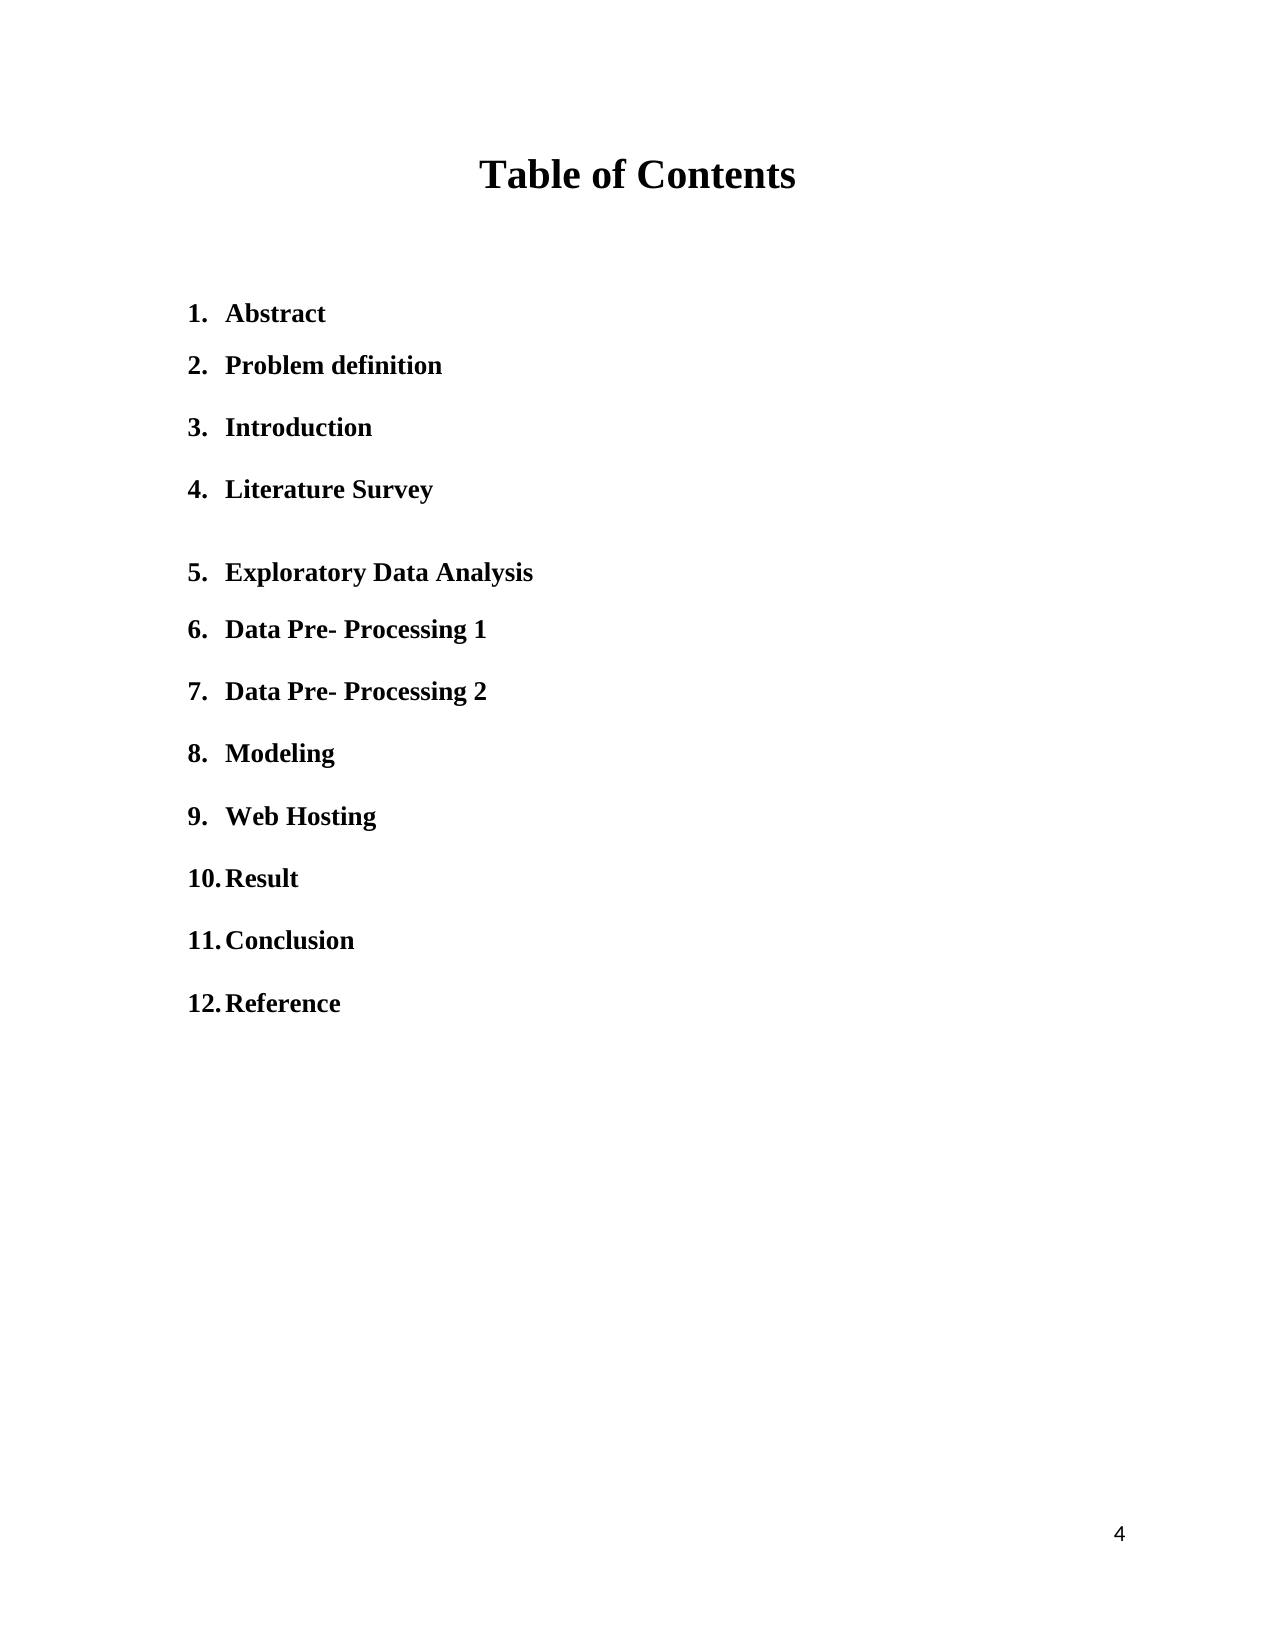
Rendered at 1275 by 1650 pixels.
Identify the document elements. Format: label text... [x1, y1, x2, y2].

list Data Pre- Processing 2 [187, 675, 1125, 706]
list Modeling [187, 738, 1125, 769]
list Reference [187, 987, 1125, 1018]
list Abstract [187, 297, 1125, 328]
list Exploratory Data Analysis [187, 556, 1125, 588]
text Table of Contents [150, 150, 1125, 198]
list Web Hosting [187, 800, 1125, 831]
list Conclusion [187, 924, 1125, 956]
list Literature Survey [187, 473, 1125, 504]
list Introduction [187, 411, 1125, 442]
list Problem definition [187, 349, 1125, 380]
list Result [187, 862, 1125, 893]
list Data Pre- Processing 1 [187, 613, 1125, 644]
